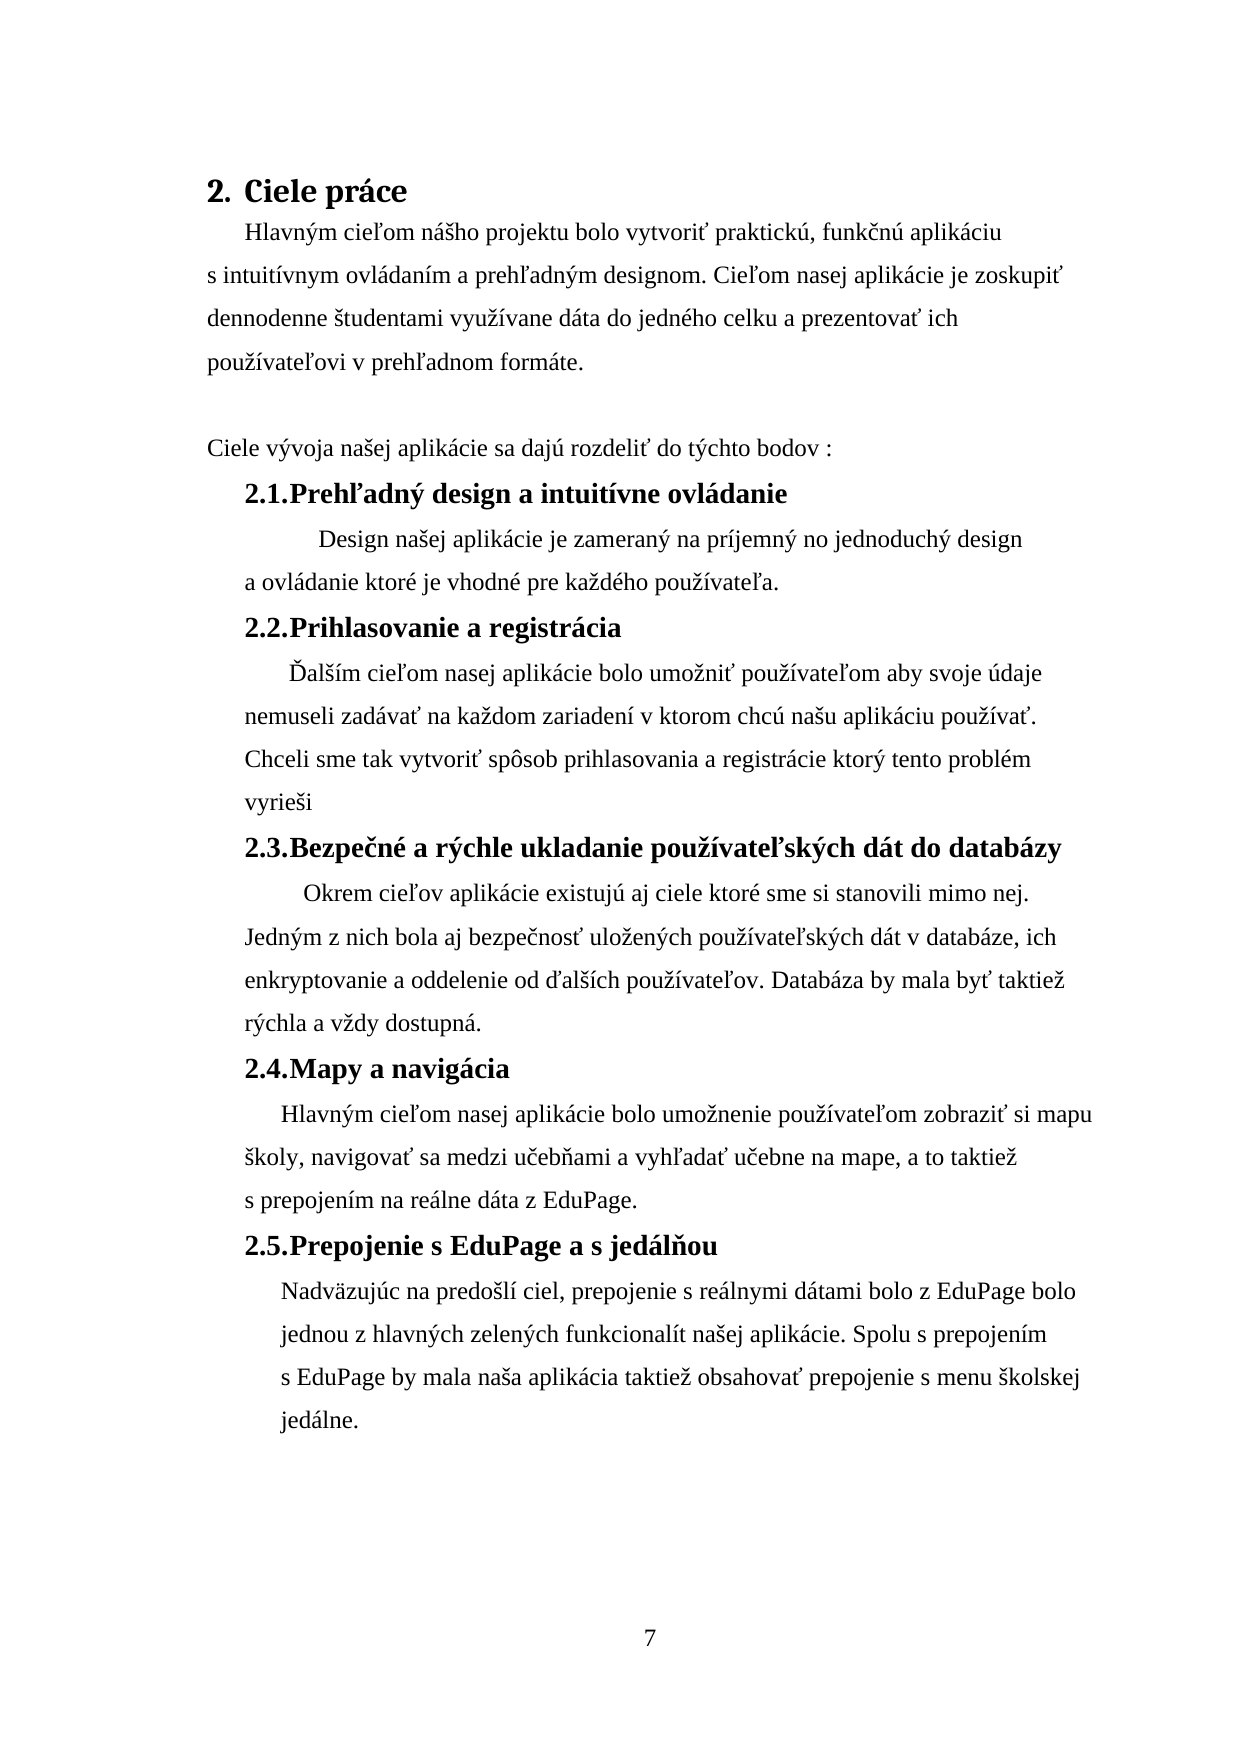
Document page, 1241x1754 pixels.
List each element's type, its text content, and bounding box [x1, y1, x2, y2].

text Hlavným cieľom nášho projektu bolo vytvoriť praktickú, funkčnú aplikáciu s intuitívnym ovládaním a prehľadným designom. Cieľom nasej aplikácie je zoskupiť dennodenne študentami využívane dáta do jedného celku a prezentovať ich používateľovi v prehľadnom formáte. [207, 217, 1092, 375]
text Prihlasovanie a registrácia [244, 610, 1092, 644]
text Mapy a navigácia [244, 1051, 1092, 1084]
text Prepojenie s EduPage a s jedálňou [244, 1228, 1092, 1262]
text Nadväzujúc na predošlí ciel, prepojenie s reálnymi dátami bolo z EduPage bolo jednou z hlavných zelených funkcionalít našej aplikácie. Spolu s prepojením s EduPage by mala naša aplikácia taktiež obsahovať prepojenie s menu školskej jedálne. [281, 1276, 1092, 1434]
text Ciele vývoja našej aplikácie sa dajú rozdeliť do týchto bodov : [207, 433, 1092, 462]
text Okrem cieľov aplikácie existujú aj ciele ktoré sme si stanovili mimo nej. Jedným z nich bola aj bezpečnosť uložených používateľských dát v databáze, ich enkryptovanie a oddelenie od ďalších používateľov. Databáza by mala byť taktiež rýchla a vždy dostupná. [244, 878, 1092, 1037]
text Bezpečné a rýchle ukladanie používateľských dát do databázy [244, 831, 1092, 864]
text Prehľadný design a intuitívne ovládanie [244, 476, 1092, 509]
subtitle Ciele práce [207, 173, 1092, 211]
text Hlavným cieľom nasej aplikácie bolo umožnenie používateľom zobraziť si mapu školy, navigovať sa medzi učebňami a vyhľadať učebne na mape, a to taktiež s prepojením na reálne dáta z EduPage. [244, 1099, 1092, 1214]
text Design našej aplikácie je zameraný na príjemný no jednoduchý design a ovládanie ktoré je vhodné pre každého používateľa. [244, 524, 1092, 596]
text Ďalším cieľom nasej aplikácie bolo umožniť používateľom aby svoje údaje nemuseli zadávať na každom zariadení v ktorom chcú našu aplikáciu používať. Chceli sme tak vytvoriť spôsob prihlasovania a registrácie ktorý tento problém vyrieši [244, 658, 1092, 816]
